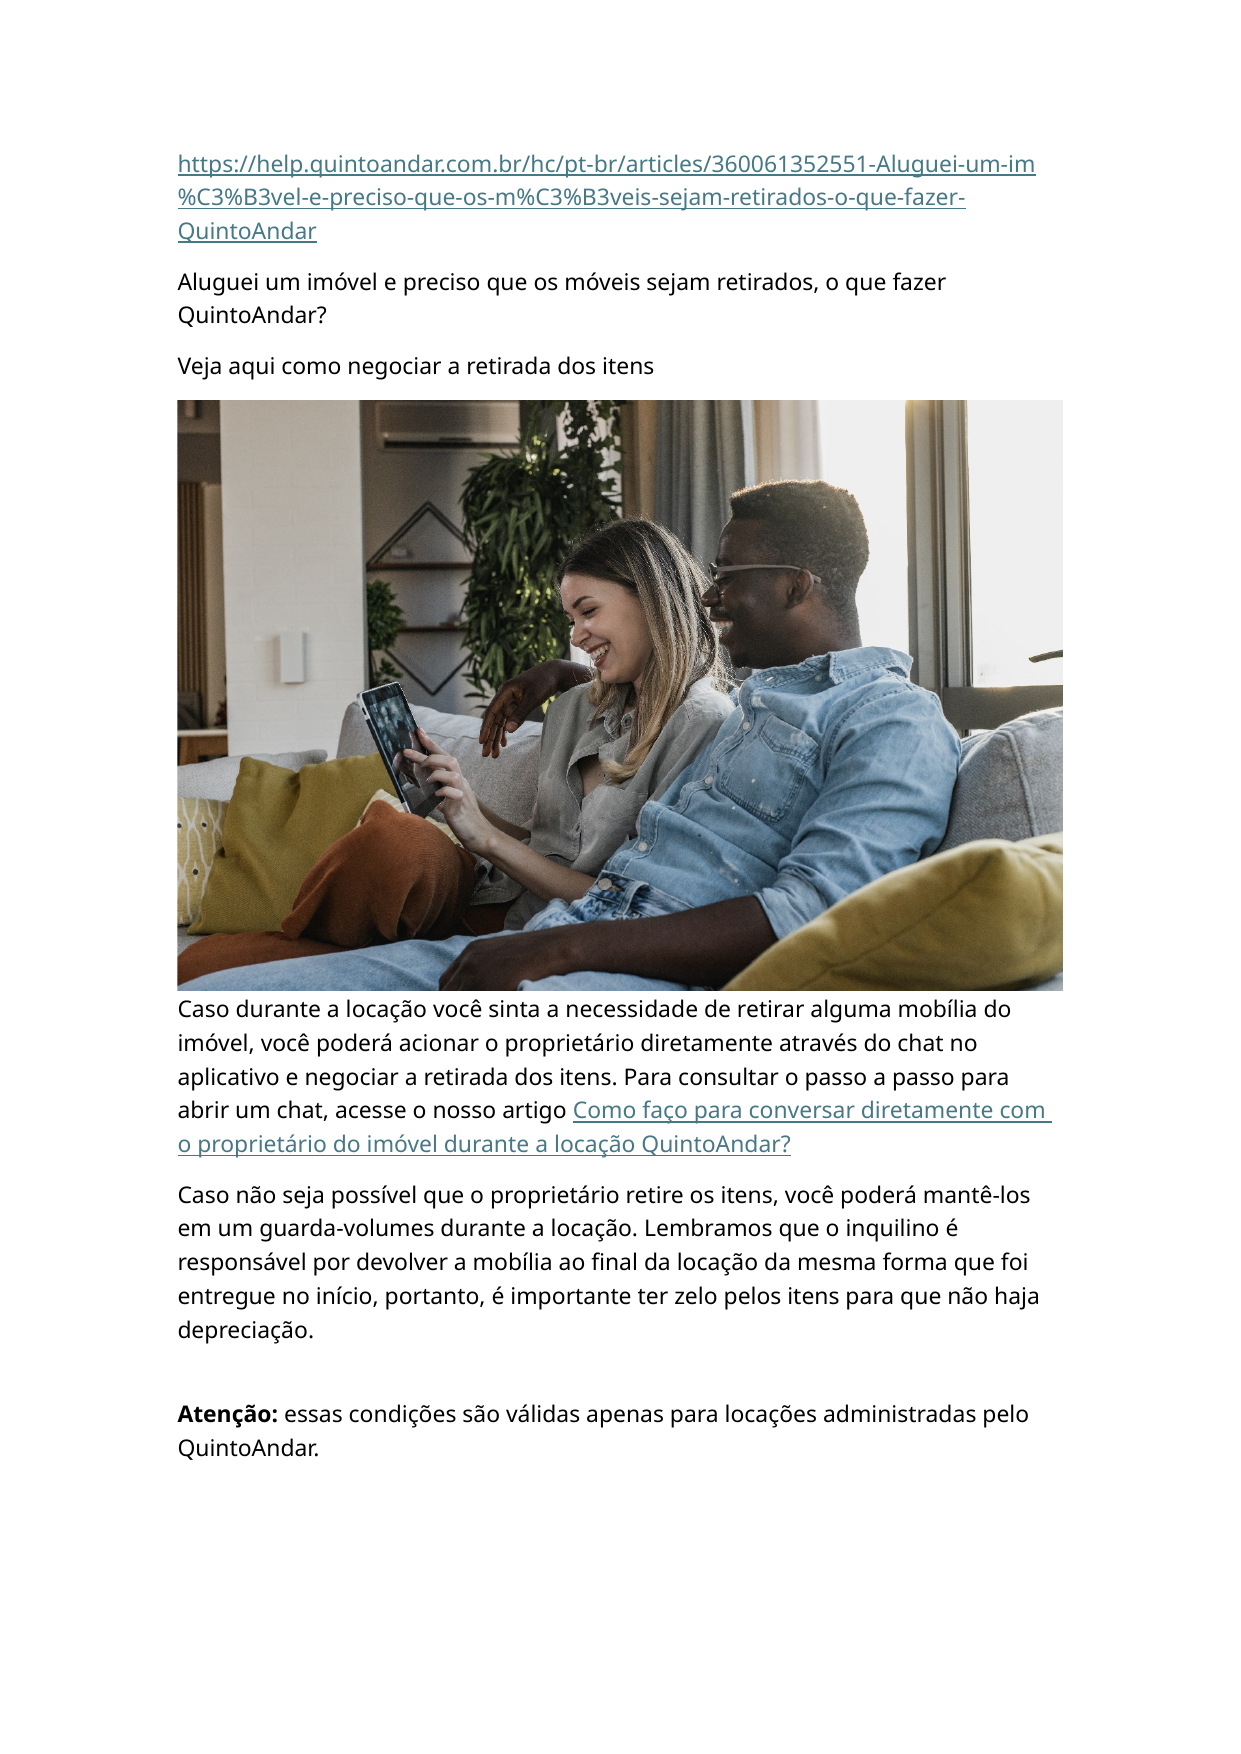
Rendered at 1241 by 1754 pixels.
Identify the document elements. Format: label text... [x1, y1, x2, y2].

text Caso não seja possível que o proprietário retire os itens, você poderá mantê-los em um guarda-volumes durante a locação. Lembramos que o inquilino é responsável por devolver a mobília ao final da locação da mesma forma que foi entregue no início, portanto, é importante ter zelo pelos itens para que não haja depreciação. [177, 1178, 1063, 1378]
text Caso durante a locação você sinta a necessidade de retirar alguma mobília do imóvel, você poderá acionar o proprietário diretamente através do chat no aplicativo e negociar a retirada dos itens. Para consultar o passo a passo para abrir um chat, acesse o nosso artigo Como faço para conversar diretamente com o proprietário do imóvel durante a locação QuintoAndar? [177, 991, 1063, 1159]
text Veja aqui como negociar a retirada dos itens [177, 350, 1063, 381]
text https://help.quintoandar.com.br/hc/pt-br/articles/360061352551-Aluguei-um-im%C3%B3vel-e-preciso-que-os-m%C3%B3veis-sejam-retirados-o-que-fazer-QuintoAndar [177, 148, 1063, 246]
text Atenção: essas condições são válidas apenas para locações administradas pelo QuintoAndar. [177, 1398, 1063, 1463]
picture [177, 400, 1063, 991]
text Aluguei um imóvel e preciso que os móveis sejam retirados, o que fazer QuintoAndar? [177, 266, 1063, 331]
